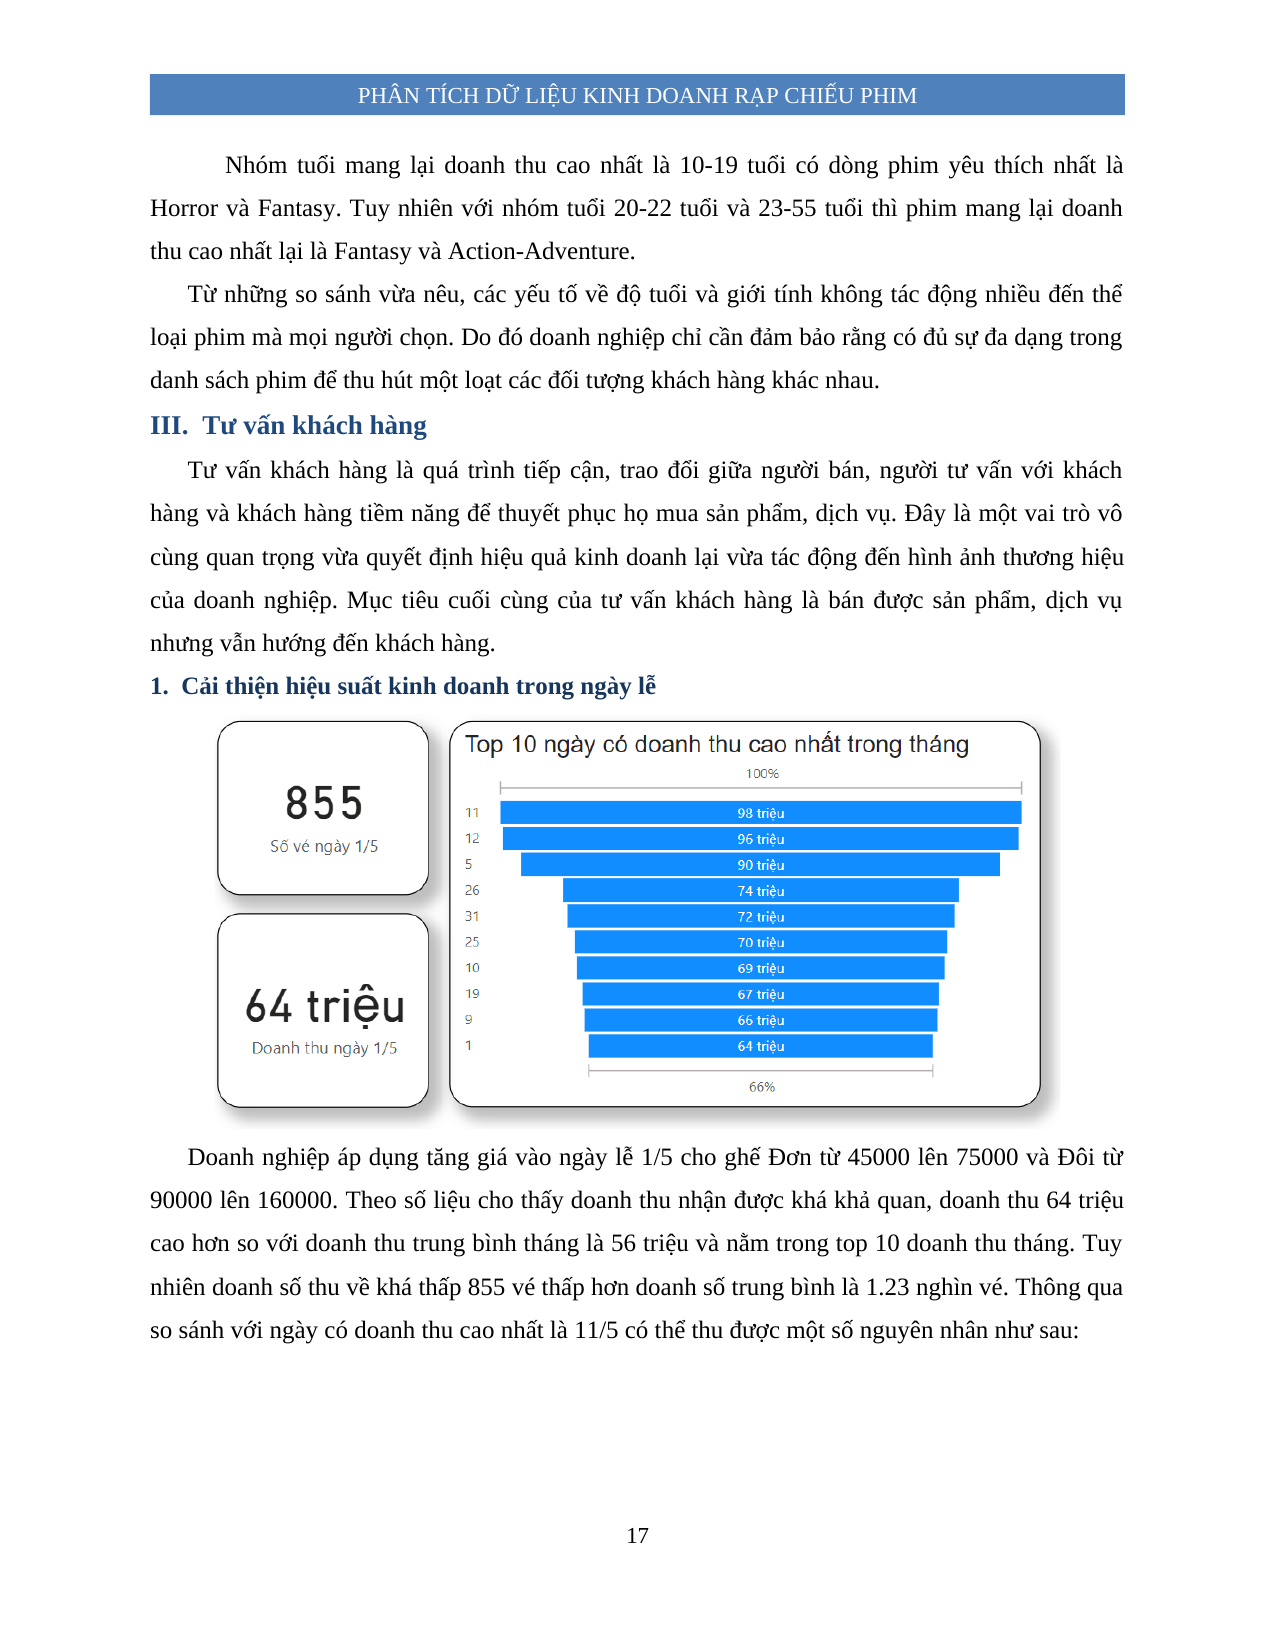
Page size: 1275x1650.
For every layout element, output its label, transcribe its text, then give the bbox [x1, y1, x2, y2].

text Nhóm tuổi mang lại doanh thu cao nhất là 10-19 tuổi có dòng phim yêu thích nhất là Horror và Fantasy. Tuy nhiên với nhóm tuổi 20-22 tuổi và 23-55 tuổi thì phim mang lại doanh thu cao nhất lại là Fantasy và Action-Adventure. [150, 150, 1125, 265]
text Từ những so sánh vừa nêu, các yếu tố về độ tuổi và giới tính không tác động nhiều đến thể loại phim mà mọi người chọn. Do đó doanh nghiệp chỉ cần đảm bảo rằng có đủ sự đa dạng trong danh sách phim để thu hút một loạt các đối tượng khách hàng khác nhau. [150, 279, 1125, 394]
picture [214, 714, 1061, 1129]
subtitle Cải thiện hiệu suất kinh doanh trong ngày lễ [150, 671, 1125, 700]
text Tư vấn khách hàng là quá trình tiếp cận, trao đổi giữa người bán, người tư vấn với khách hàng và khách hàng tiềm năng để thuyết phục họ mua sản phẩm, dịch vụ. Đây là một vai trò vô cùng quan trọng vừa quyết định hiệu quả kinh doanh lại vừa tác động đến hình ảnh thương hiệu của doanh nghiệp. Mục tiêu cuối cùng của tư vấn khách hàng là bán được sản phẩm, dịch vụ nhưng vẫn hướng đến khách hàng. [150, 455, 1125, 657]
text Doanh nghiệp áp dụng tăng giá vào ngày lễ 1/5 cho ghế Đơn từ 45000 lên 75000 và Đôi từ 90000 lên 160000. Theo số liệu cho thấy doanh thu nhận được khá khả quan, doanh thu 64 triệu cao hơn so với doanh thu trung bình tháng là 56 triệu và nằm trong top 10 doanh thu tháng. Tuy nhiên doanh số thu về khá thấp 855 vé thấp hơn doanh số trung bình là 1.23 nghìn vé. Thông qua so sánh với ngày có doanh thu cao nhất là 11/5 có thể thu được một số nguyên nhân như sau: [150, 1142, 1125, 1343]
subtitle Tư vấn khách hàng [150, 409, 1125, 440]
